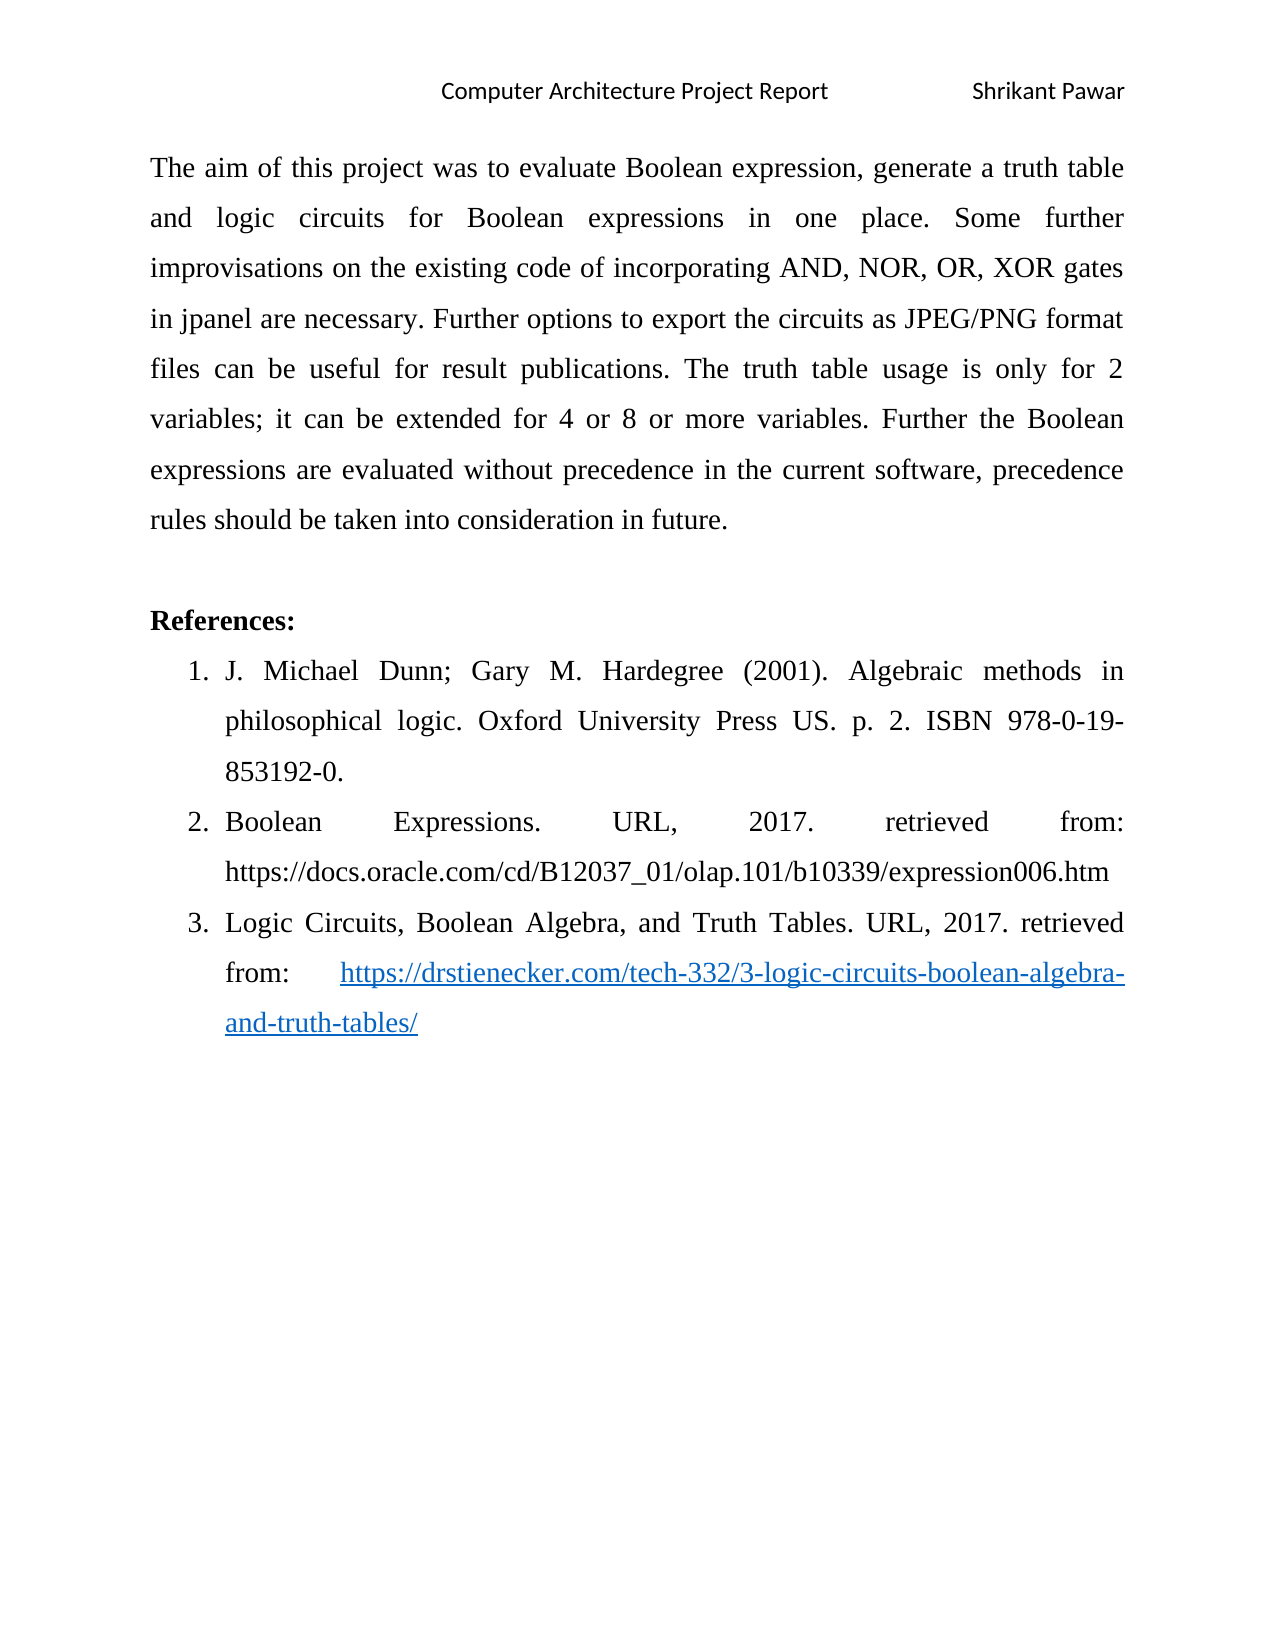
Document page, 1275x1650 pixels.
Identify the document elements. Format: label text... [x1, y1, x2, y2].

text The aim of this project was to evaluate Boolean expression, generate a truth table and logic circuits for Boolean expressions in one place. Some further improvisations on the existing code of incorporating AND, NOR, OR, XOR gates in jpanel are necessary. Further options to export the circuits as JPEG/PNG format files can be useful for result publications. The truth table usage is only for 2 variables; it can be extended for 4 or 8 or more variables. Further the Boolean expressions are evaluated without precedence in the current software, precedence rules should be taken into consideration in future. [150, 150, 1125, 536]
text References: [150, 603, 1125, 636]
list J. Michael Dunn; Gary M. Hardegree (2001). Algebraic methods in philosophical logic. Oxford University Press US. p. 2. ISBN 978-0-19-853192-0. [187, 653, 1125, 787]
list Boolean Expressions. URL, 2017. retrieved from: https://docs.oracle.com/cd/B12037_01/olap.101/b10339/expression006.htm [187, 804, 1125, 888]
list Logic Circuits, Boolean Algebra, and Truth Tables. URL, 2017. retrieved from: https://drstienecker.com/tech-332/3-logic-circuits-boolean-algebra-and-truth-tables/ [187, 905, 1125, 1039]
